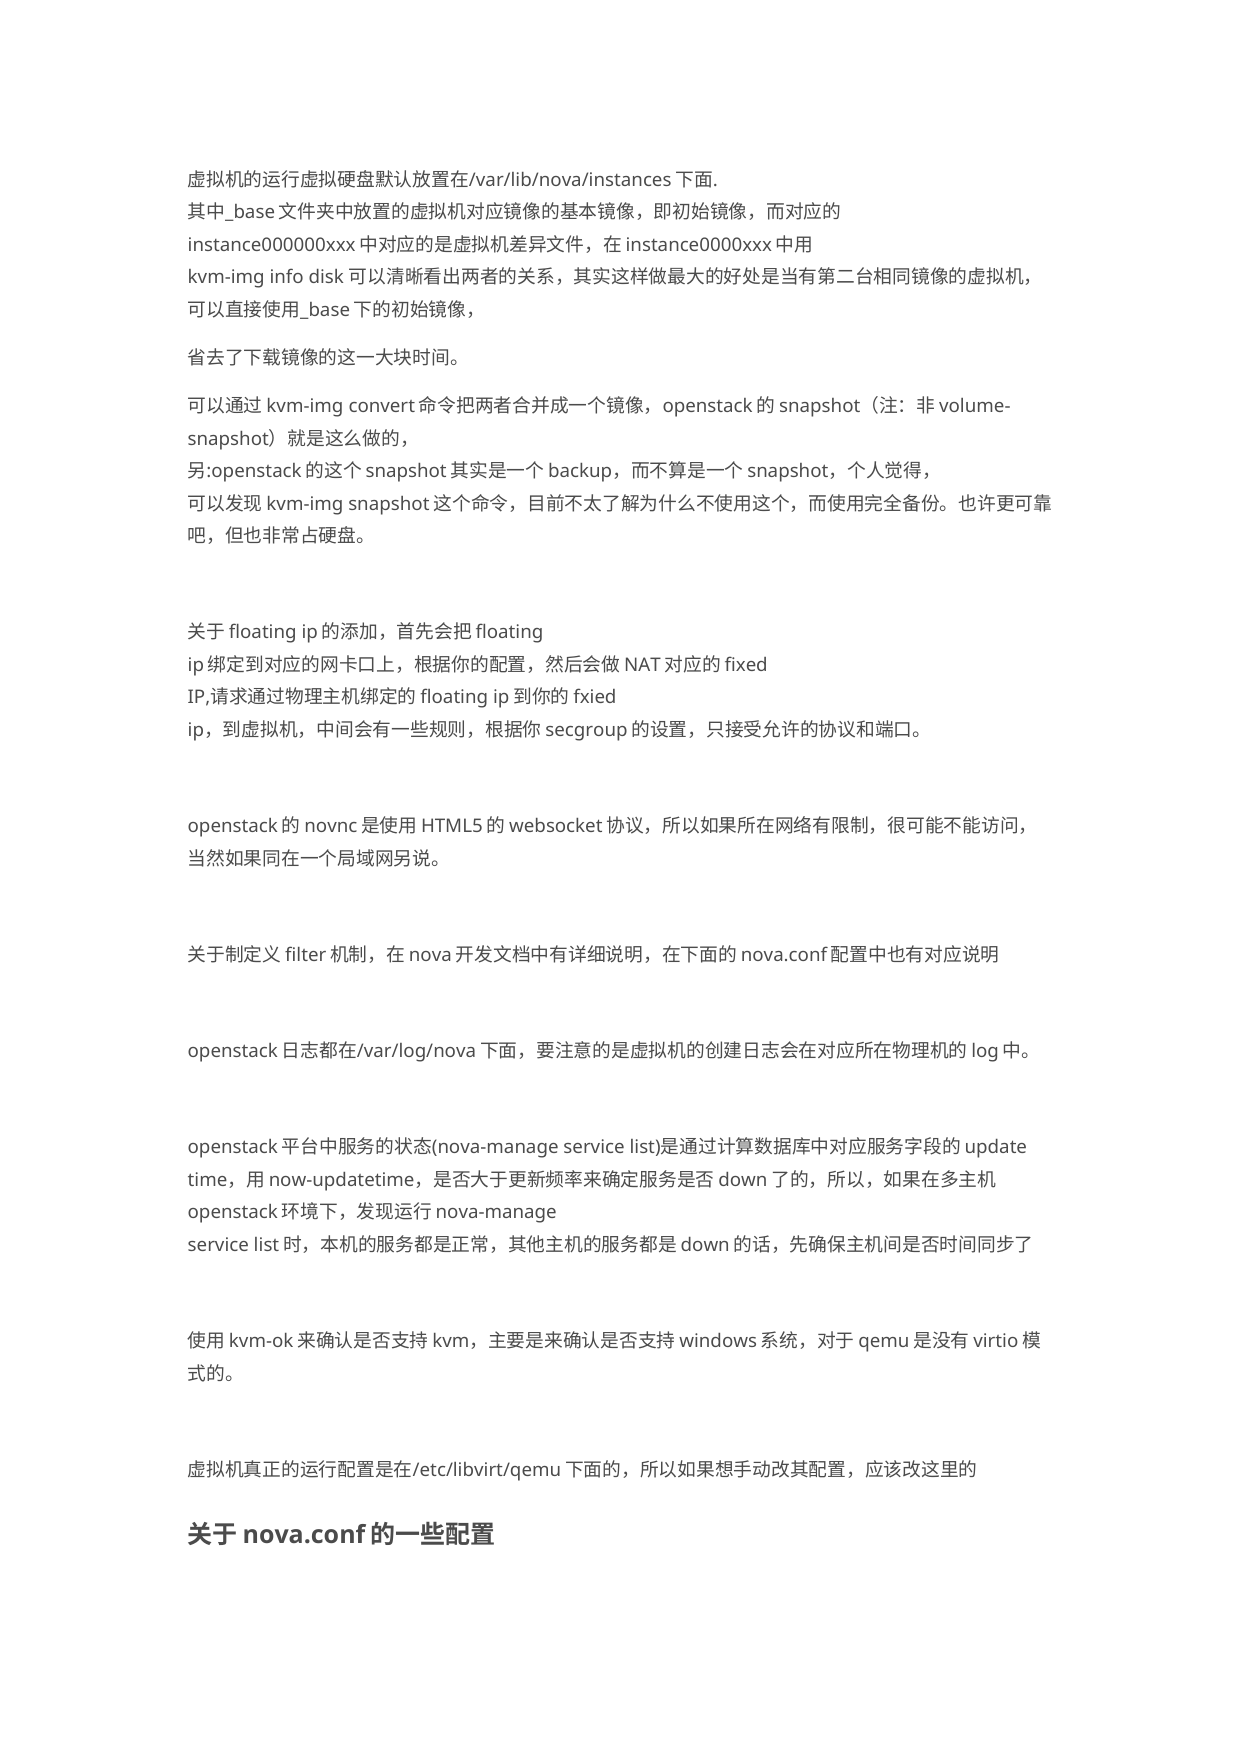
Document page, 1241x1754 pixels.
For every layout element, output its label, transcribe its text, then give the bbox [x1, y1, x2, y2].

text openstack平台中服务的状态(nova-manage service list)是通过计算数据库中对应服务字段的update time，用now-updatetime，是否大于更新频率来确定服务是否down了的，所以，如果在多主机openstack环境下，发现运行nova-manage service list时，本机的服务都是正常，其他主机的服务都是down的话，先确保主机间是否时间同步了 [187, 1129, 1053, 1259]
text 使用kvm-ok来确认是否支持kvm，主要是来确认是否支持windows系统，对于qemu是没有virtio模式的。 [187, 1323, 1053, 1388]
text 虚拟机的运行虚拟硬盘默认放置在/var/lib/nova/instances下面. 其中_base文件夹中放置的虚拟机对应镜像的基本镜像，即初始镜像，而对应的 instance000000xxx中对应的是虚拟机差异文件，在instance0000xxx中用 kvm-img info disk 可以清晰看出两者的关系，其实这样做最大的好处是当有第二台相同镜像的虚拟机，可以直接使用_base下的初始镜像， [187, 162, 1053, 324]
text 可以通过kvm-img convert命令把两者合并成一个镜像，openstack的snapshot（注：非volume-snapshot）就是这么做的， 另:openstack的这个snapshot其实是一个backup，而不算是一个snapshot，个人觉得， 可以发现kvm-img snapshot这个命令，目前不太了解为什么不使用这个，而使用完全备份。也许更可靠吧，但也非常占硬盘。 [187, 388, 1053, 551]
text 关于floating ip的添加，首先会把floating ip绑定到对应的网卡口上，根据你的配置，然后会做NAT对应的fixed IP,请求通过物理主机绑定的floating ip到你的fxied ip，到虚拟机，中间会有一些规则，根据你secgroup的设置，只接受允许的协议和端口。 [187, 614, 1053, 744]
text 关于制定义filter机制，在nova开发文档中有详细说明，在下面的nova.conf配置中也有对应说明 [187, 937, 1053, 969]
text 省去了下载镜像的这一大块时间。 [187, 340, 1053, 373]
text 关于nova.conf的一些配置 [187, 1500, 1053, 1565]
text 虚拟机真正的运行配置是在/etc/libvirt/qemu下面的，所以如果想手动改其配置，应该改这里的 [187, 1452, 1053, 1484]
text openstack日志都在/var/log/nova下面，要注意的是虚拟机的创建日志会在对应所在物理机的log中。 [187, 1033, 1053, 1066]
text openstack的novnc是使用HTML5的websocket协议，所以如果所在网络有限制，很可能不能访问，当然如果同在一个局域网另说。 [187, 808, 1053, 873]
